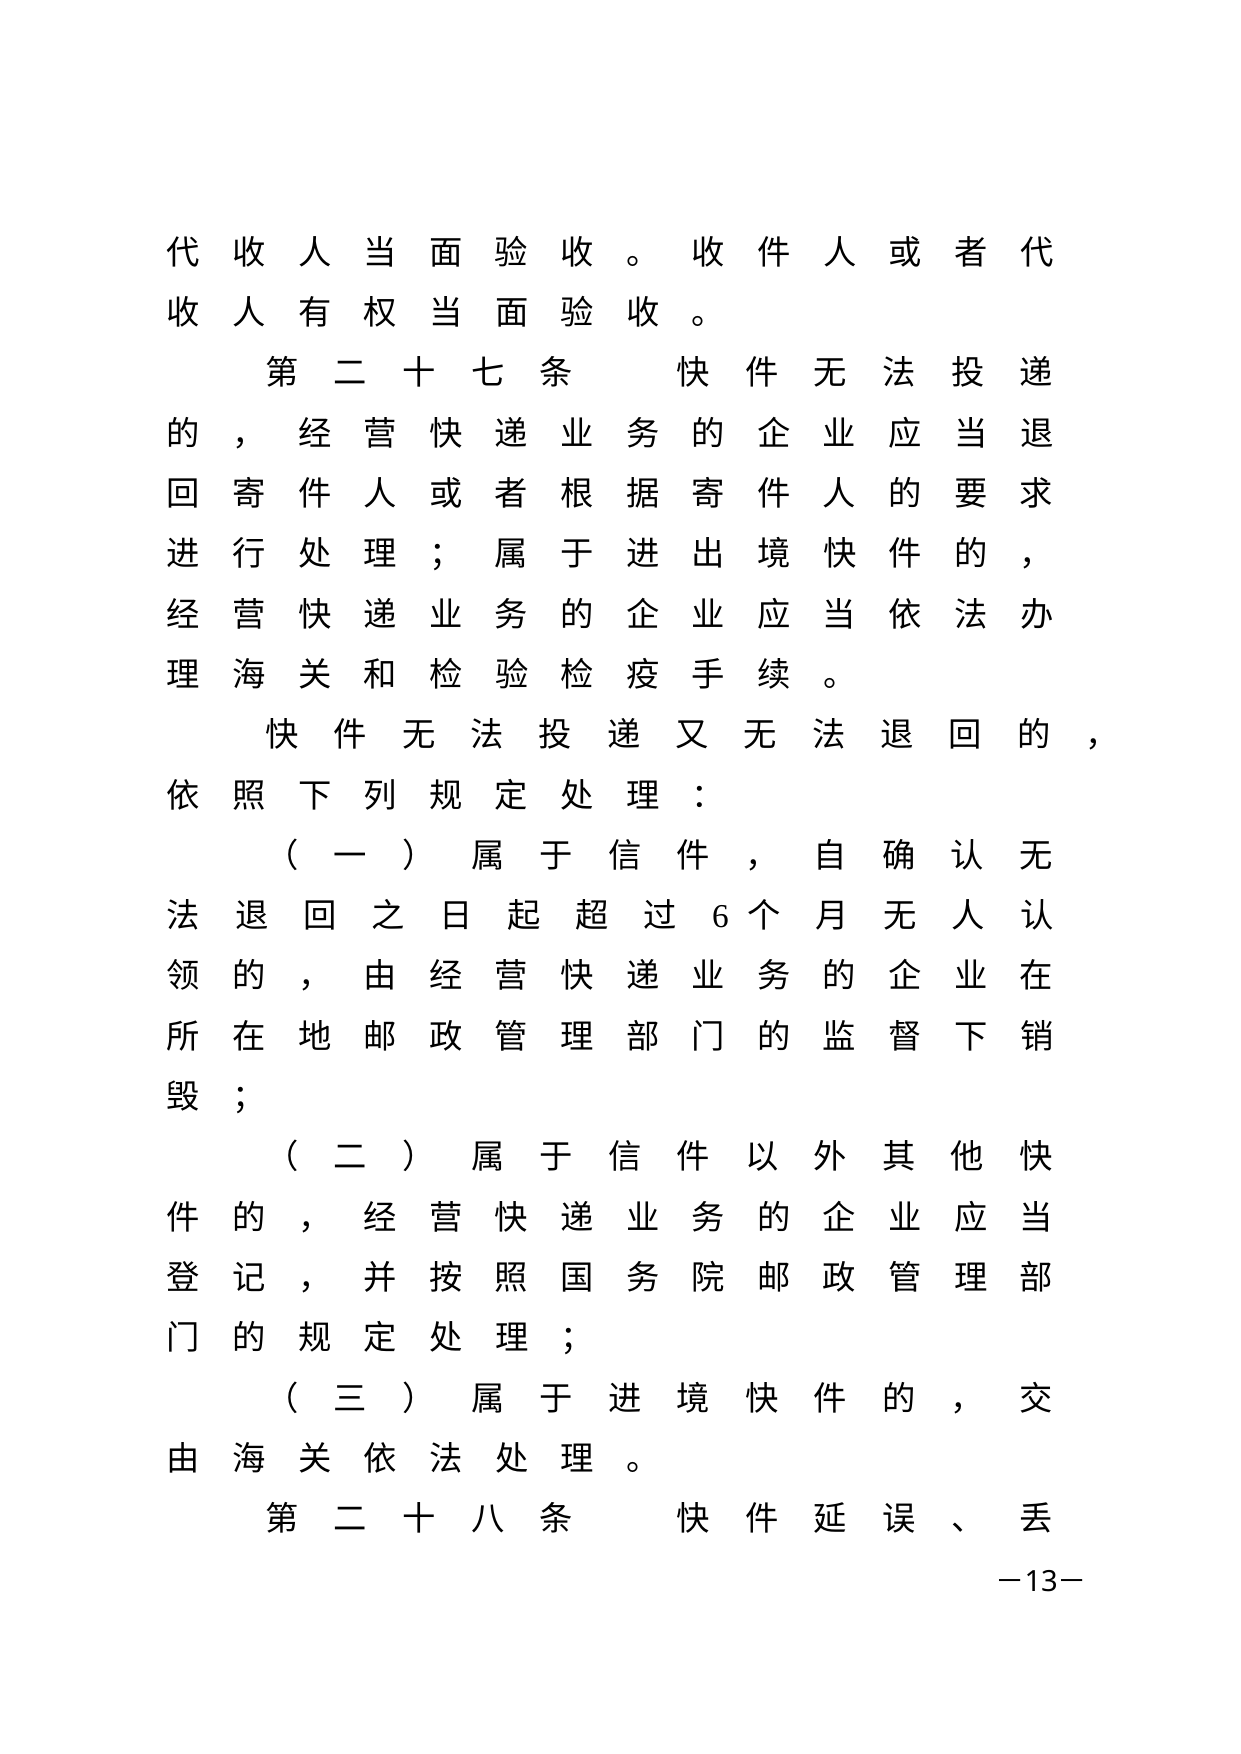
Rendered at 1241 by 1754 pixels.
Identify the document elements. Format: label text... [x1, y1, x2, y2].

text 第二十六条 经营快递业务的企业应当将快件投递到约定的收件地址、收件人或者收件人指定的代收人，并告知收件人或者代收人当面验收。收件人或者代收人有权当面验收。 [167, 219, 1085, 340]
text 第二十七条 快件无法投递的，经营快递业务的企业应当退回寄件人或者根据寄件人的要求进行处理；属于进出境快件的，经营快递业务的企业应当依法办理海关和检验检疫手续。 [167, 340, 1085, 702]
text （二）属于信件以外其他快件的，经营快递业务的企业应当登记，并按照国务院邮政管理部门的规定处理； [167, 1124, 1085, 1365]
text 第二十八条 快件延误、丢失、损毁或者内件短少的，对保价的快件，应当按照经营快递业务的企业与寄件人约定的保价规则确定赔偿责任；对未保价的快件，依照民事法律的有关规定确定赔偿责任。 [167, 1486, 1085, 1546]
text （一）属于信件，自确认无法退回之日起超过6个月无人认领的，由经营快递业务的企业在所在地邮政管理部门的监督下销毁； [167, 823, 1085, 1124]
text （三）属于进境快件的，交由海关依法处理。 [167, 1365, 1085, 1486]
text 快件无法投递又无法退回的，依照下列规定处理： [167, 702, 1085, 823]
